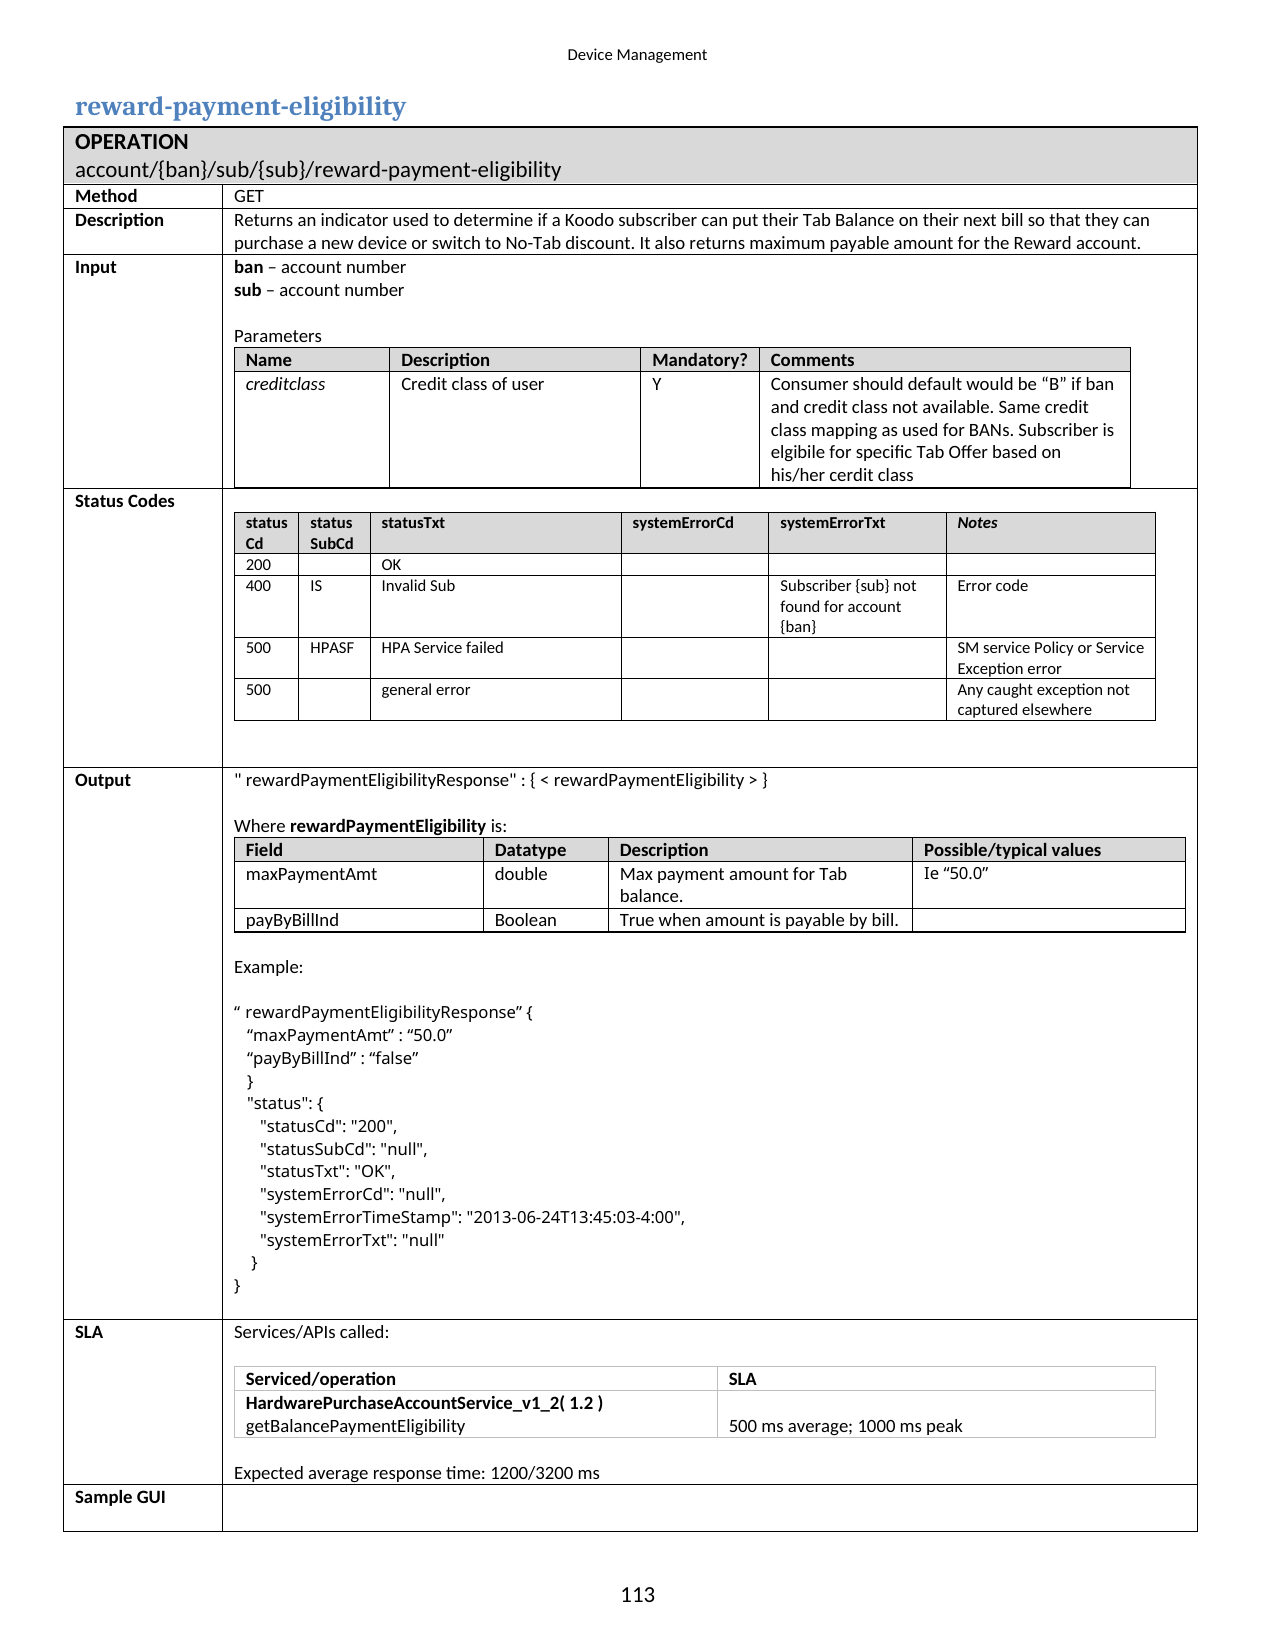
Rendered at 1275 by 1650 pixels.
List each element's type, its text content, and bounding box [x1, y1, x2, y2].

table_cell [223, 1485, 1197, 1531]
table_cell Status Codes [64, 489, 222, 767]
table_cell Input [64, 255, 222, 488]
table_cell ban – account number sub – account number Parameters [223, 255, 1197, 488]
table_cell Output [64, 768, 222, 1319]
subtitle reward-payment-eligibility [75, 91, 1200, 122]
table_cell SLA [64, 1320, 222, 1484]
table_cell Method [64, 185, 222, 207]
table_cell Sample GUI [64, 1485, 222, 1531]
table_cell Returns an indicator used to determine if a Koodo subscriber can put their Tab Balance on their next bill so that they can purchase a new device or switch to No-Tab discount. It also returns maximum payable amount for the Reward account. [223, 209, 1197, 254]
table_cell " rewardPaymentEligibilityResponse" : { < rewardPaymentEligibility > } Where rewardPaymentEligibility is: Example: “ rewardPaymentEligibilityResponse” { “maxPaymentAmt” : “50.0” “payByBillInd” : “false” } "status": { "statusCd": "200", "statusSubCd": "null", "statusTxt": "OK", "systemErrorCd": "null", "systemErrorTimeStamp": "2013-06-24T13:45:03-4:00", "systemErrorTxt": "null" } } [223, 768, 1197, 1319]
table_cell GET [223, 185, 1197, 207]
table_header OPERATION account/{ban}/sub/{sub}/reward-payment-eligibility [64, 128, 1197, 183]
table_cell [223, 489, 1197, 767]
table_cell Services/APIs called: Expected average response time: 1200/3200 ms [223, 1320, 1197, 1484]
table_cell Description [64, 209, 222, 254]
